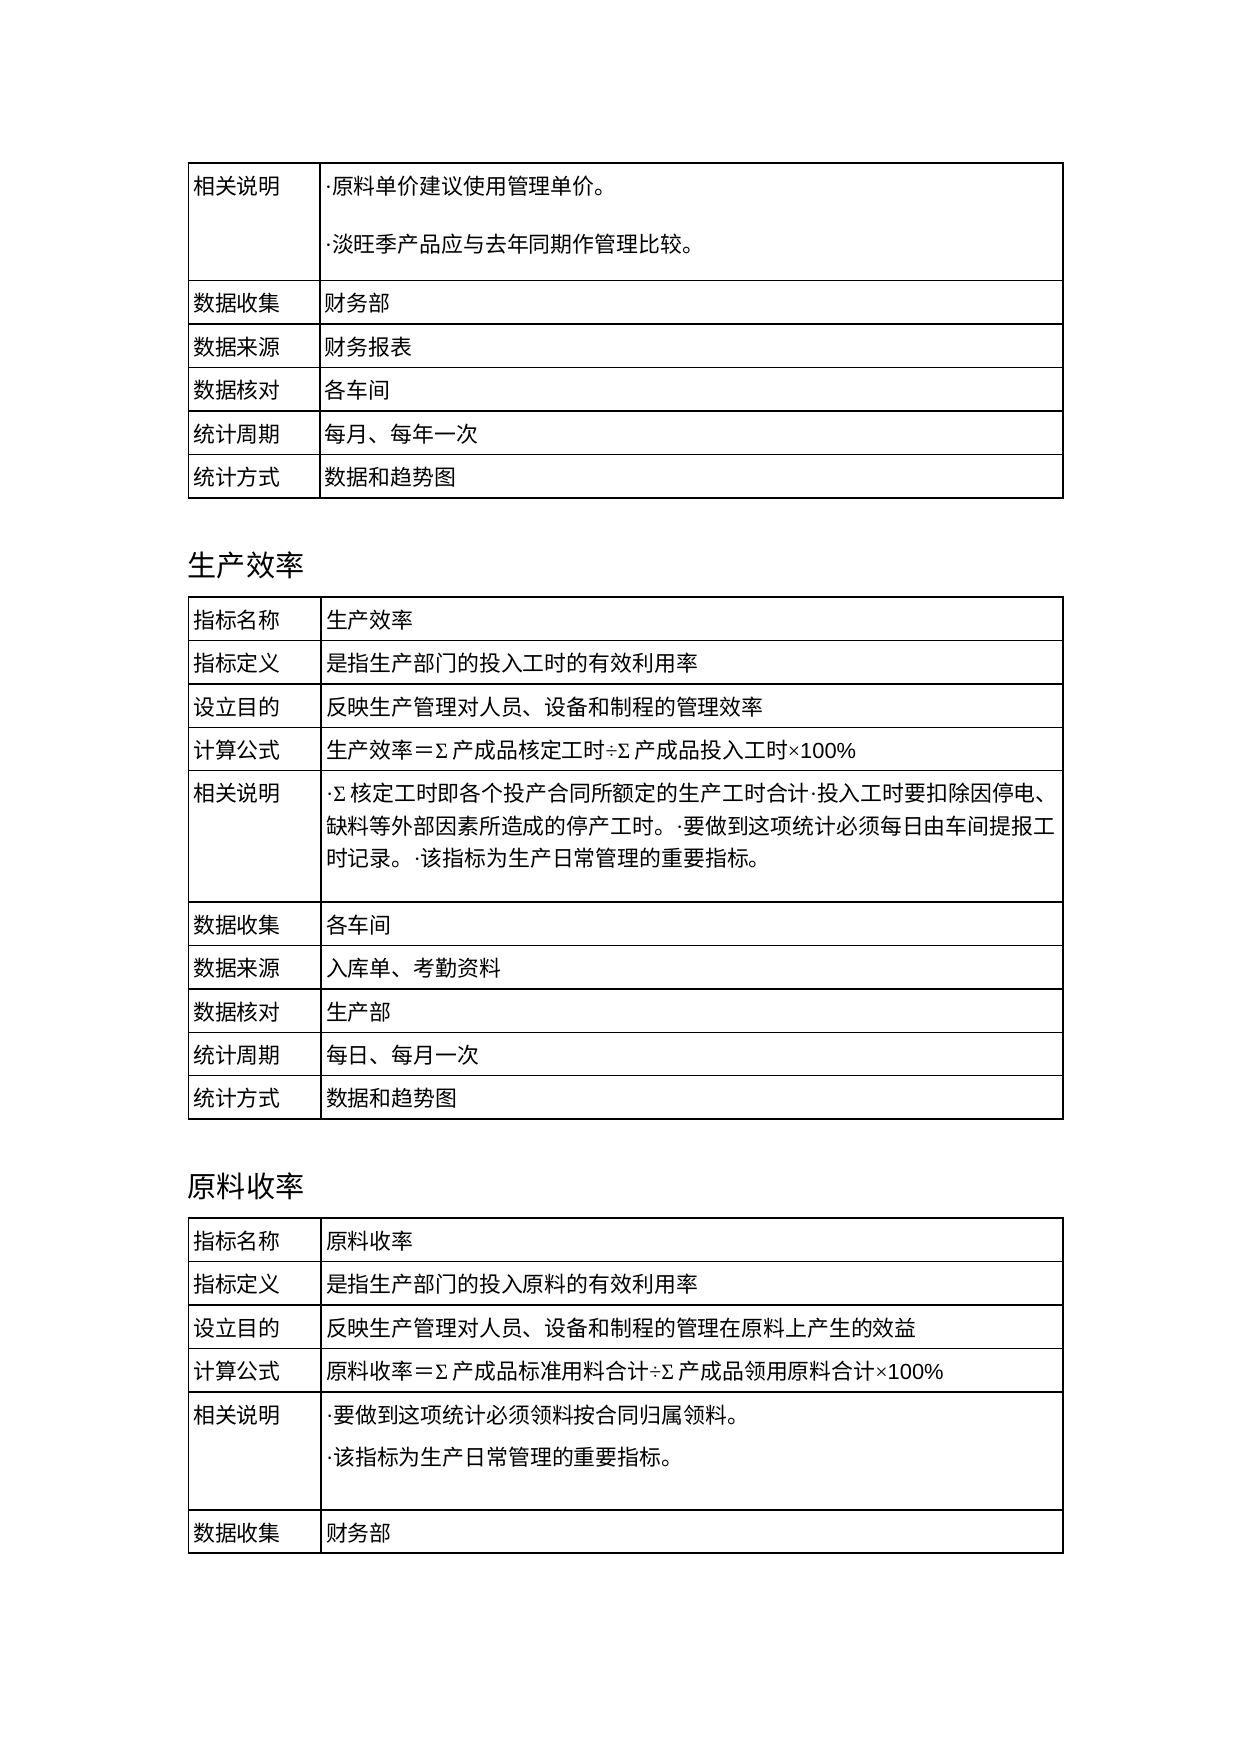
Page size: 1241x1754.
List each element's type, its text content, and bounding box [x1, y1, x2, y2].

table_cell 相关说明 [189, 1393, 320, 1434]
table_cell 数据核对 [189, 368, 319, 410]
table_cell ·Σ核定工时即各个投产合同所额定的生产工时合计·投入工时要扣除因停电、缺料等外部因素所造成的停产工时。·要做到这项统计必须每日由车间提报工时记录。·该指标为生产日常管理的重要指标。 [322, 771, 1062, 901]
table_cell 计算公式 [189, 1349, 320, 1391]
text 原料收率 [187, 1152, 1053, 1217]
table_header 指标名称 [189, 1219, 320, 1261]
table_cell 是指生产部门的投入原料的有效利用率 [322, 1262, 1062, 1304]
table_cell 入库单、考勤资料 [322, 946, 1062, 988]
table_cell 原料收率＝Σ产成品标准用料合计÷Σ产成品领用原料合计×100% [322, 1349, 1062, 1391]
table_cell 各车间 [321, 368, 1062, 410]
table_cell 财务部 [321, 281, 1062, 323]
table_cell 数据来源 [189, 325, 319, 367]
table_cell ·该指标为生产日常管理的重要指标。 [322, 1435, 1062, 1509]
text 生产效率 [187, 531, 1053, 596]
table_cell 数据和趋势图 [322, 1076, 1062, 1118]
table_cell 各车间 [322, 903, 1062, 944]
table_cell 反映生产管理对人员、设备和制程的管理效率 [322, 685, 1062, 726]
table_cell 数据收集 [189, 281, 319, 323]
table_cell 生产效率＝Σ产成品核定工时÷Σ产成品投入工时×100% [322, 728, 1062, 770]
table_cell 数据和趋势图 [321, 455, 1062, 497]
table_cell ·要做到这项统计必须领料按合同归属领料。 [322, 1393, 1062, 1434]
table_cell ·原料单价建议使用管理单价。 [321, 164, 1062, 205]
table_cell 财务部 [322, 1511, 1062, 1552]
table_cell 设立目的 [189, 685, 320, 726]
table_cell 相关说明 [189, 164, 319, 205]
table_cell [189, 205, 319, 280]
table_cell [189, 1435, 320, 1509]
table_cell 是指生产部门的投入工时的有效利用率 [322, 641, 1062, 683]
table_header 原料收率 [322, 1219, 1062, 1261]
table_cell 数据核对 [189, 990, 320, 1031]
table_cell 统计周期 [189, 1033, 320, 1075]
table_cell 指标定义 [189, 641, 320, 683]
table_cell 统计方式 [189, 455, 319, 497]
table_cell 数据收集 [189, 1511, 320, 1552]
table_header 生产效率 [322, 598, 1062, 639]
table_cell 数据来源 [189, 946, 320, 988]
table_cell ·淡旺季产品应与去年同期作管理比较。 [321, 205, 1062, 280]
table_cell 每日、每月一次 [322, 1033, 1062, 1075]
table_cell 反映生产管理对人员、设备和制程的管理在原料上产生的效益 [322, 1306, 1062, 1348]
table_cell 生产部 [322, 990, 1062, 1031]
table_cell 统计方式 [189, 1076, 320, 1118]
table_cell 数据收集 [189, 903, 320, 944]
table_cell 计算公式 [189, 728, 320, 770]
table_cell 统计周期 [189, 412, 319, 453]
table_header 指标名称 [189, 598, 320, 639]
table_cell 指标定义 [189, 1262, 320, 1304]
table_cell 每月、每年一次 [321, 412, 1062, 453]
table_cell 相关说明 [189, 771, 320, 901]
table_cell 财务报表 [321, 325, 1062, 367]
table_cell 设立目的 [189, 1306, 320, 1348]
